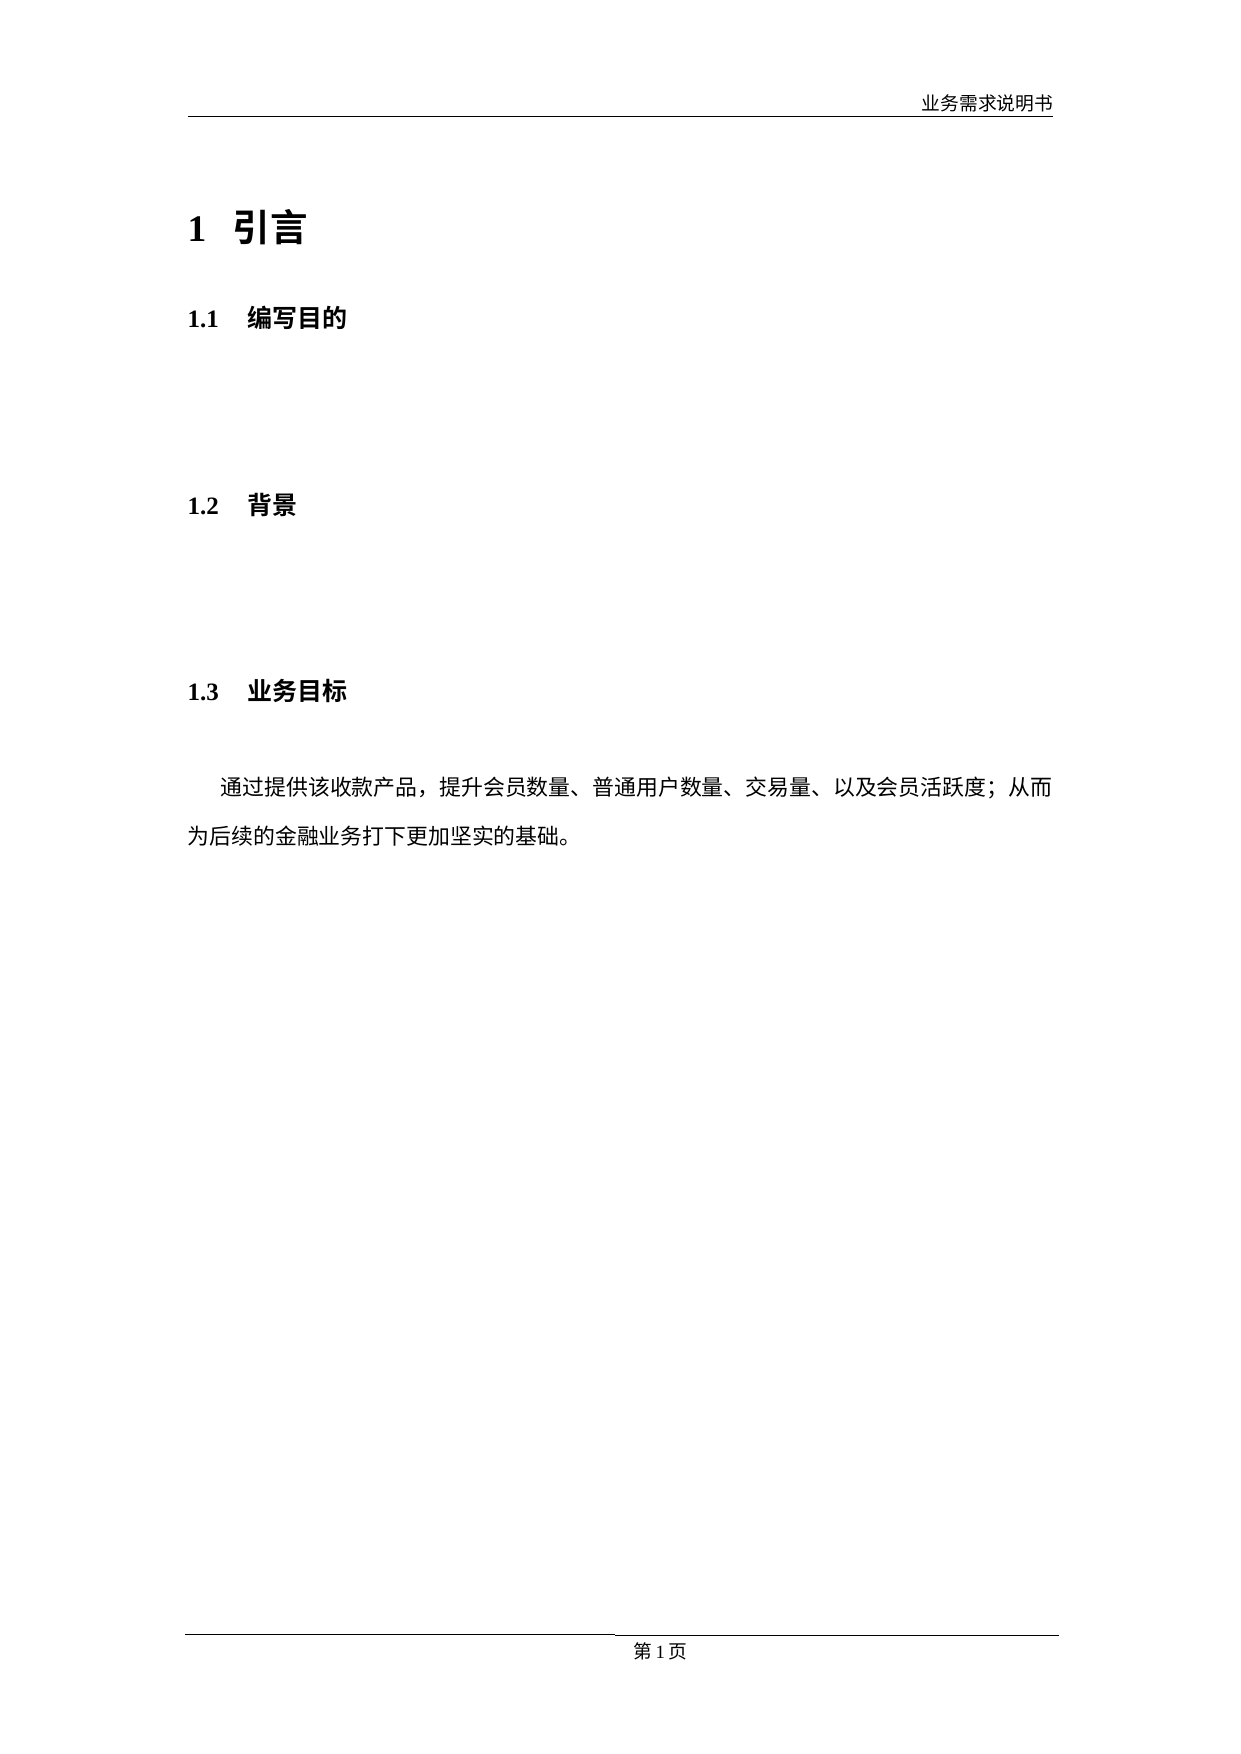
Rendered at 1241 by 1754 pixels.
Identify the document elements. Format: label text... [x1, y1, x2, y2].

text 通过提供该收款产品，提升会员数量、普通用户数量、交易量、以及会员活跃度；从而为后续的金融业务打下更加坚实的基础。 [187, 770, 1053, 851]
subtitle 引言 [187, 192, 1053, 257]
subtitle 背景 [187, 471, 1053, 536]
subtitle 业务目标 [187, 657, 1053, 722]
subtitle 编写目的 [187, 284, 1053, 349]
